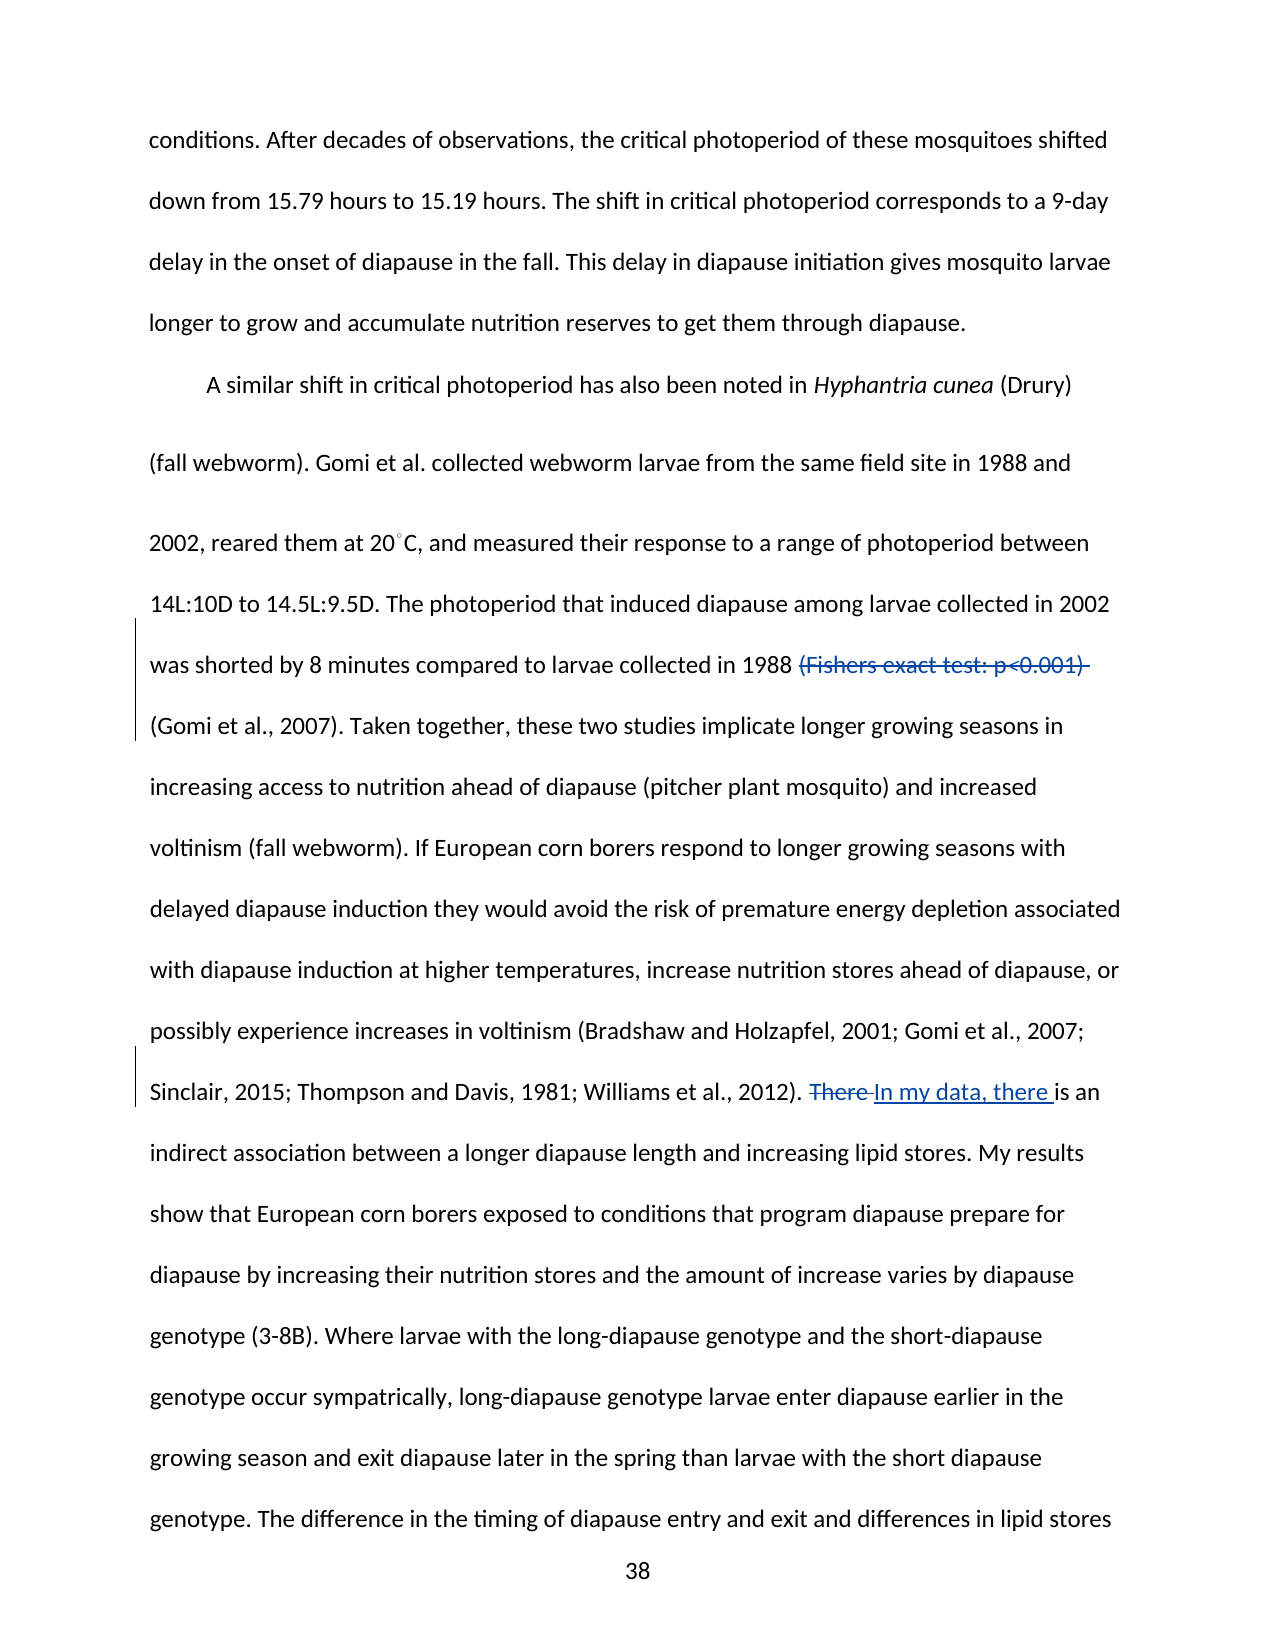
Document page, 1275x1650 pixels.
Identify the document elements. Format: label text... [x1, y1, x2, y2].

text A similar shift in critical photoperiod has also been noted in Hyphantria cunea (Drury) [150, 369, 1128, 400]
text (fall webworm). Gomi et al. collected webworm larvae from the same field site in 1988 and [148, 447, 1124, 478]
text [148, 527, 1124, 1534]
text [148, 124, 1116, 338]
